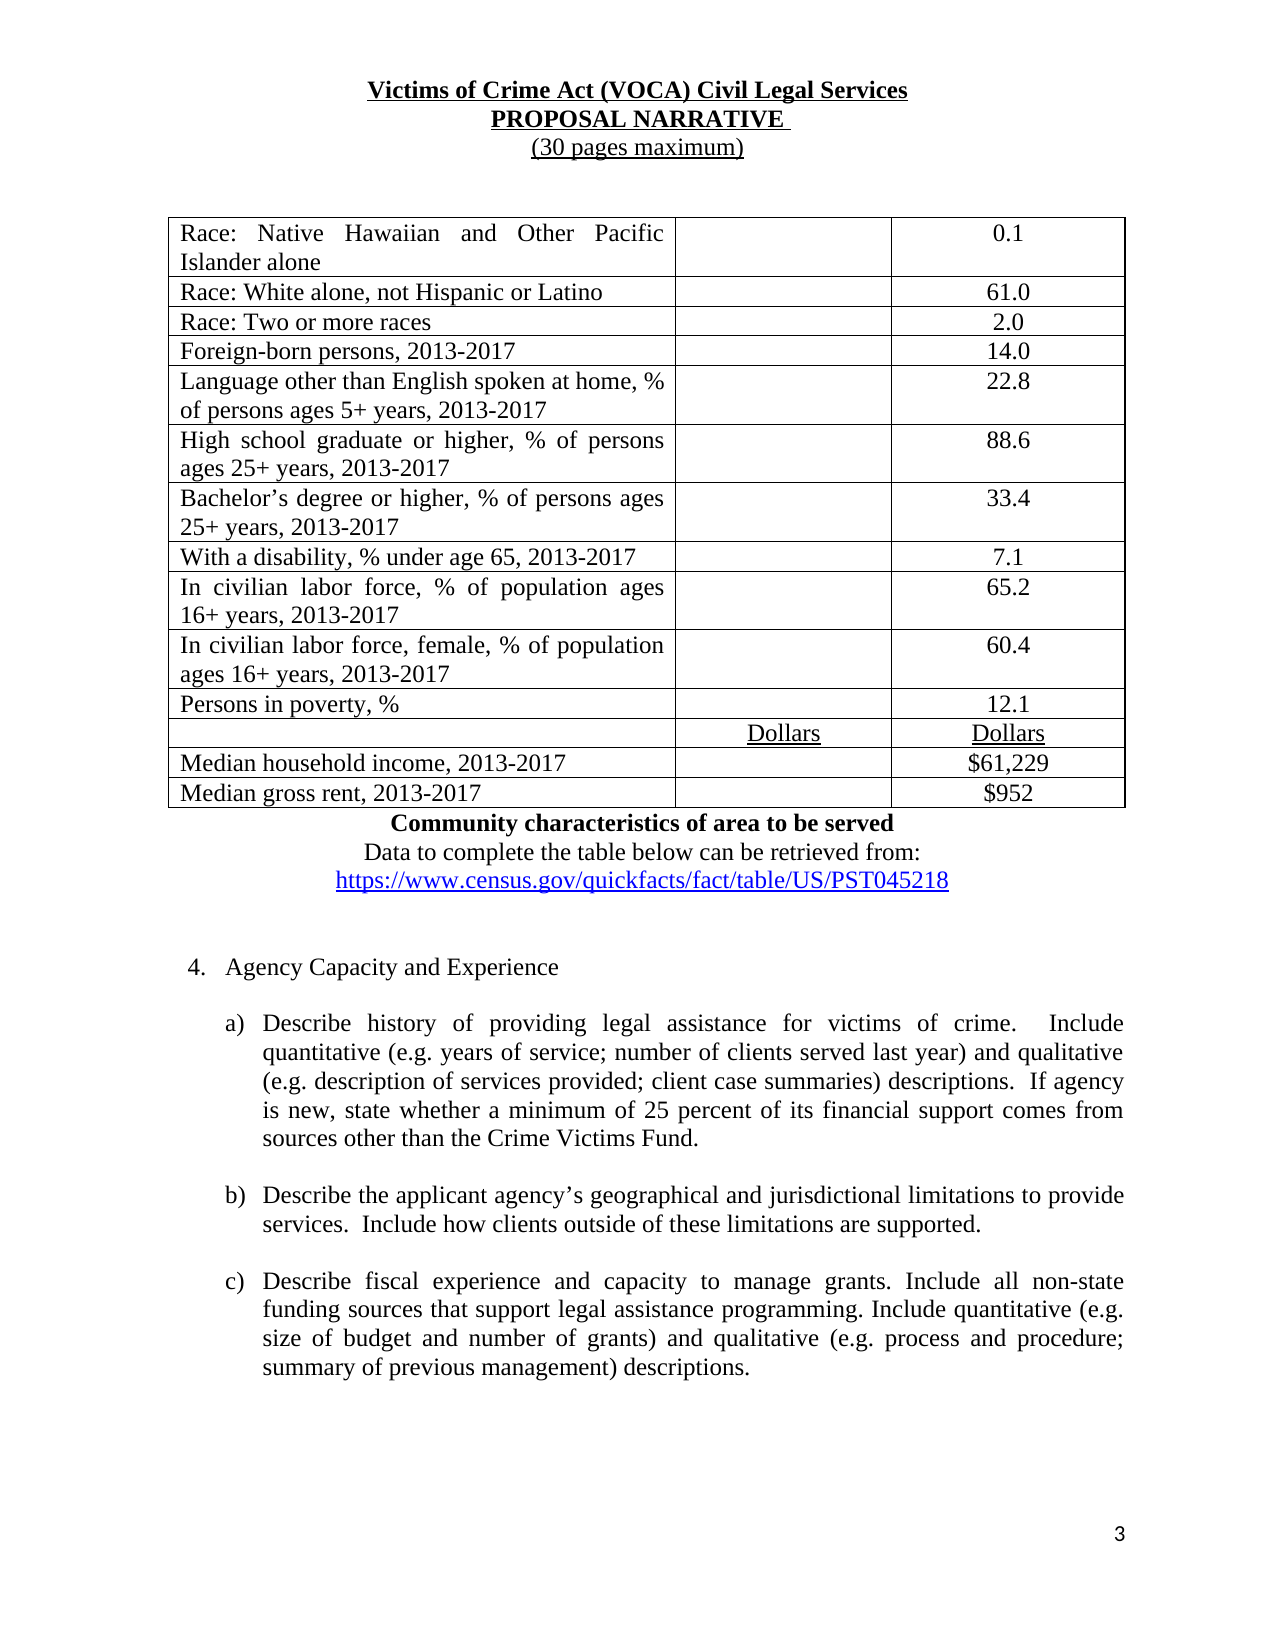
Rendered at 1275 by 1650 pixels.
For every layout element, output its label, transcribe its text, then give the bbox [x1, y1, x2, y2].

table_cell [676, 689, 891, 717]
table_cell 65.2 [892, 572, 1124, 629]
text Community characteristics of area to be served [159, 808, 1125, 837]
table_cell 33.4 [892, 483, 1124, 541]
subtitle Describe the applicant agency’s geographical and jurisdictional limitations to provide services. Include how clients outside of these limitations are supported. [225, 1180, 1125, 1238]
table_cell 22.8 [892, 366, 1124, 424]
table_cell [676, 748, 891, 777]
table_cell [676, 630, 891, 688]
table_cell [676, 542, 891, 571]
table_cell Median household income, 2013-2017 [169, 748, 675, 777]
table_cell Race: Two or more races [169, 307, 675, 335]
table_cell In civilian labor force, female, % of population ages 16+ years, 2013-2017 [169, 630, 675, 688]
table_cell 88.6 [892, 425, 1124, 482]
subtitle Describe history of providing legal assistance for victims of crime. Include quantitative (e.g. years of service; number of clients served last year) and qualitative (e.g. description of services provided; client case summaries) descriptions. If agency is new, state whether a minimum of 25 percent of its financial support comes from sources other than the Crime Victims Fund. [225, 1008, 1125, 1152]
table_cell 7.1 [892, 542, 1124, 571]
table_cell 0.1 [892, 218, 1124, 276]
table_cell 12.1 [892, 689, 1124, 717]
text Data to complete the table below can be retrieved from: https://www.census.gov/quickfacts/fact/table/US/PST045218 [159, 837, 1125, 894]
table_cell 61.0 [892, 277, 1124, 306]
table_cell Race: White alone, not Hispanic or Latino [169, 277, 675, 306]
table_cell Median gross rent, 2013-2017 [169, 778, 675, 807]
table_cell In civilian labor force, % of population ages 16+ years, 2013-2017 [169, 572, 675, 629]
table_cell [676, 572, 891, 629]
table_cell [676, 218, 891, 276]
table_cell Foreign-born persons, 2013-2017 [169, 336, 675, 365]
table_cell Dollars [892, 719, 1124, 747]
table_cell With a disability, % under age 65, 2013-2017 [169, 542, 675, 571]
table_cell Race: Native Hawaiian and Other Pacific Islander alone [169, 218, 675, 276]
table_cell [676, 307, 891, 335]
table_cell High school graduate or higher, % of persons ages 25+ years, 2013-2017 [169, 425, 675, 482]
table_cell $61,229 [892, 748, 1124, 777]
table_cell [169, 719, 675, 747]
table_cell [676, 277, 891, 306]
table_cell Persons in poverty, % [169, 689, 675, 717]
table_cell 60.4 [892, 630, 1124, 688]
table_cell Dollars [676, 719, 891, 747]
table_cell [676, 366, 891, 424]
table_cell [676, 425, 891, 482]
table_cell [676, 336, 891, 365]
table_cell 2.0 [892, 307, 1124, 335]
list Agency Capacity and Experience [187, 952, 1125, 980]
table_cell $952 [892, 778, 1124, 807]
table_cell Language other than English spoken at home, % of persons ages 5+ years, 2013-2017 [169, 366, 675, 424]
table_cell 14.0 [892, 336, 1124, 365]
table_cell Bachelor’s degree or higher, % of persons ages 25+ years, 2013-2017 [169, 483, 675, 541]
table_cell [676, 778, 891, 807]
subtitle Describe fiscal experience and capacity to manage grants. Include all non-state funding sources that support legal assistance programming. Include quantitative (e.g. size of budget and number of grants) and qualitative (e.g. process and procedure; summary of previous management) descriptions. [225, 1266, 1125, 1381]
table_cell [676, 483, 891, 541]
